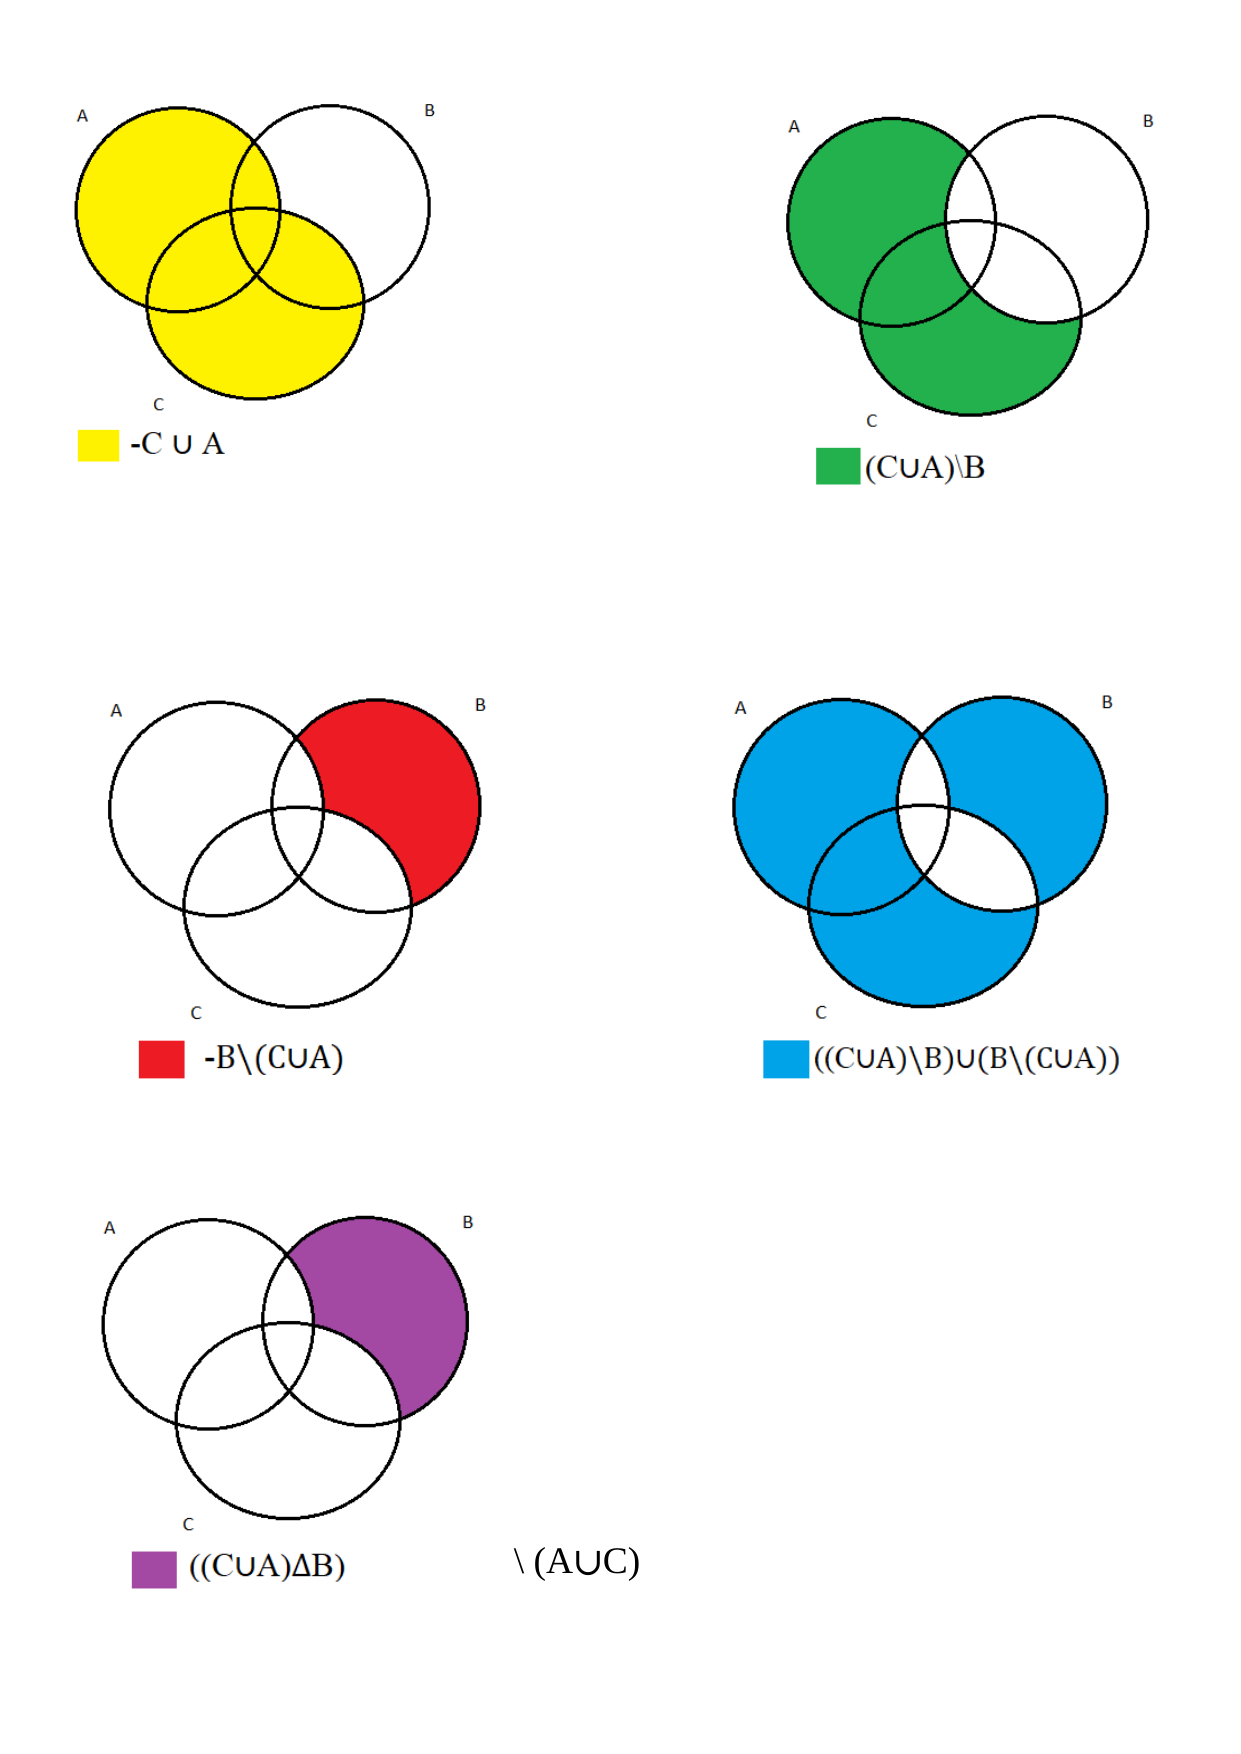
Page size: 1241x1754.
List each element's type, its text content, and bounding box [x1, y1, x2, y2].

text \ (A∪C) [495, 1536, 1165, 1582]
picture [754, 88, 1175, 489]
picture [699, 668, 1135, 1083]
picture [69, 1190, 495, 1593]
picture [75, 671, 509, 1083]
picture [55, 78, 445, 467]
